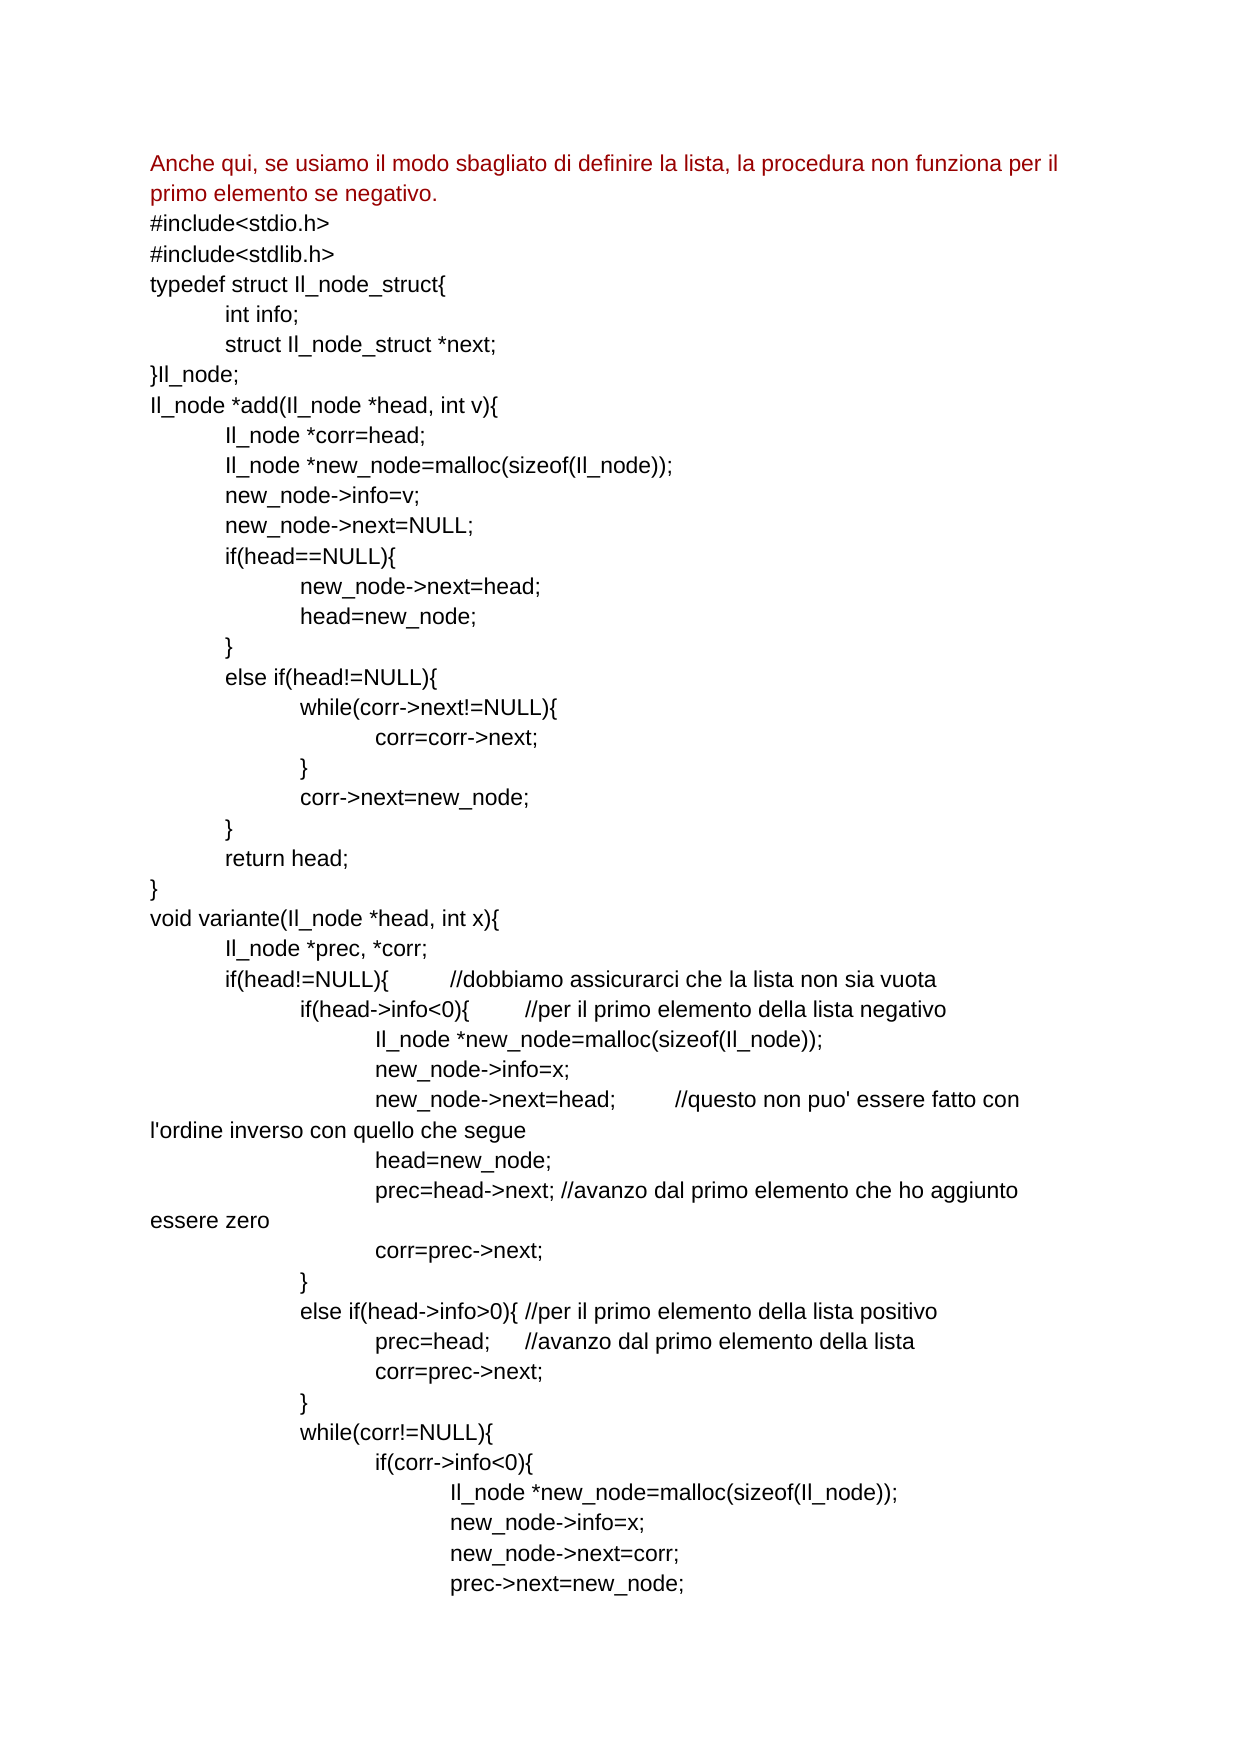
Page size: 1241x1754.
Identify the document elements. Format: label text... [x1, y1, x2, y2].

text struct Il_node_struct *next; [150, 331, 1090, 358]
text } [150, 814, 1090, 841]
text Il_node *prec, *corr; [150, 935, 1090, 962]
text Il_node *new_node=malloc(sizeof(Il_node)); [150, 1026, 1090, 1052]
text if(head==NULL){ [150, 543, 1090, 569]
text prec=head->next; //avanzo dal primo elemento che ho aggiunto essere zero [150, 1177, 1090, 1234]
text } [150, 754, 1090, 781]
text corr=prec->next; [150, 1237, 1090, 1264]
text } [150, 1388, 1090, 1415]
text Il_node *new_node=malloc(sizeof(Il_node)); [150, 1479, 1090, 1506]
text new_node->info=v; [150, 482, 1090, 509]
text void variante(Il_node *head, int x){ [150, 905, 1090, 932]
text } [150, 633, 1090, 660]
text new_node->next=NULL; [150, 512, 1090, 539]
text corr=corr->next; [150, 724, 1090, 750]
text while(corr->next!=NULL){ [150, 694, 1090, 720]
text } [150, 875, 1090, 901]
text #include<stdlib.h> [150, 241, 1090, 267]
text }Il_node; [150, 361, 1090, 388]
text Il_node *new_node=malloc(sizeof(Il_node)); [150, 452, 1090, 478]
text prec=head; //avanzo dal primo elemento della lista [150, 1328, 1090, 1354]
text head=new_node; [150, 1147, 1090, 1173]
text head=new_node; [150, 603, 1090, 629]
text new_node->next=head; //questo non puo' essere fatto con l'ordine inverso con quello che segue [150, 1086, 1090, 1143]
text new_node->next=corr; [150, 1539, 1090, 1566]
text while(corr!=NULL){ [150, 1419, 1090, 1445]
text else if(head!=NULL){ [150, 663, 1090, 690]
text corr->next=new_node; [150, 784, 1090, 811]
text } [150, 1268, 1090, 1294]
text new_node->next=head; [150, 573, 1090, 599]
text corr=prec->next; [150, 1358, 1090, 1385]
text #include<stdio.h> [150, 210, 1090, 237]
text return head; [150, 845, 1090, 871]
text if(head->info<0){ //per il primo elemento della lista negativo [150, 996, 1090, 1022]
text Il_node *add(Il_node *head, int v){ [150, 392, 1090, 418]
text new_node->info=x; [150, 1056, 1090, 1083]
text typedef struct Il_node_struct{ [150, 271, 1090, 297]
text if(head!=NULL){ //dobbiamo assicurarci che la lista non sia vuota [150, 966, 1090, 992]
text if(corr->info<0){ [150, 1449, 1090, 1475]
text prec->next=new_node; [150, 1570, 1090, 1596]
text new_node->info=x; [150, 1509, 1090, 1536]
text else if(head->info>0){ //per il primo elemento della lista positivo [150, 1298, 1090, 1324]
text Il_node *corr=head; [150, 422, 1090, 448]
text int info; [150, 301, 1090, 327]
text Anche qui, se usiamo il modo sbagliato di definire la lista, la procedura non funziona per il primo elemento se negativo. [150, 150, 1090, 207]
